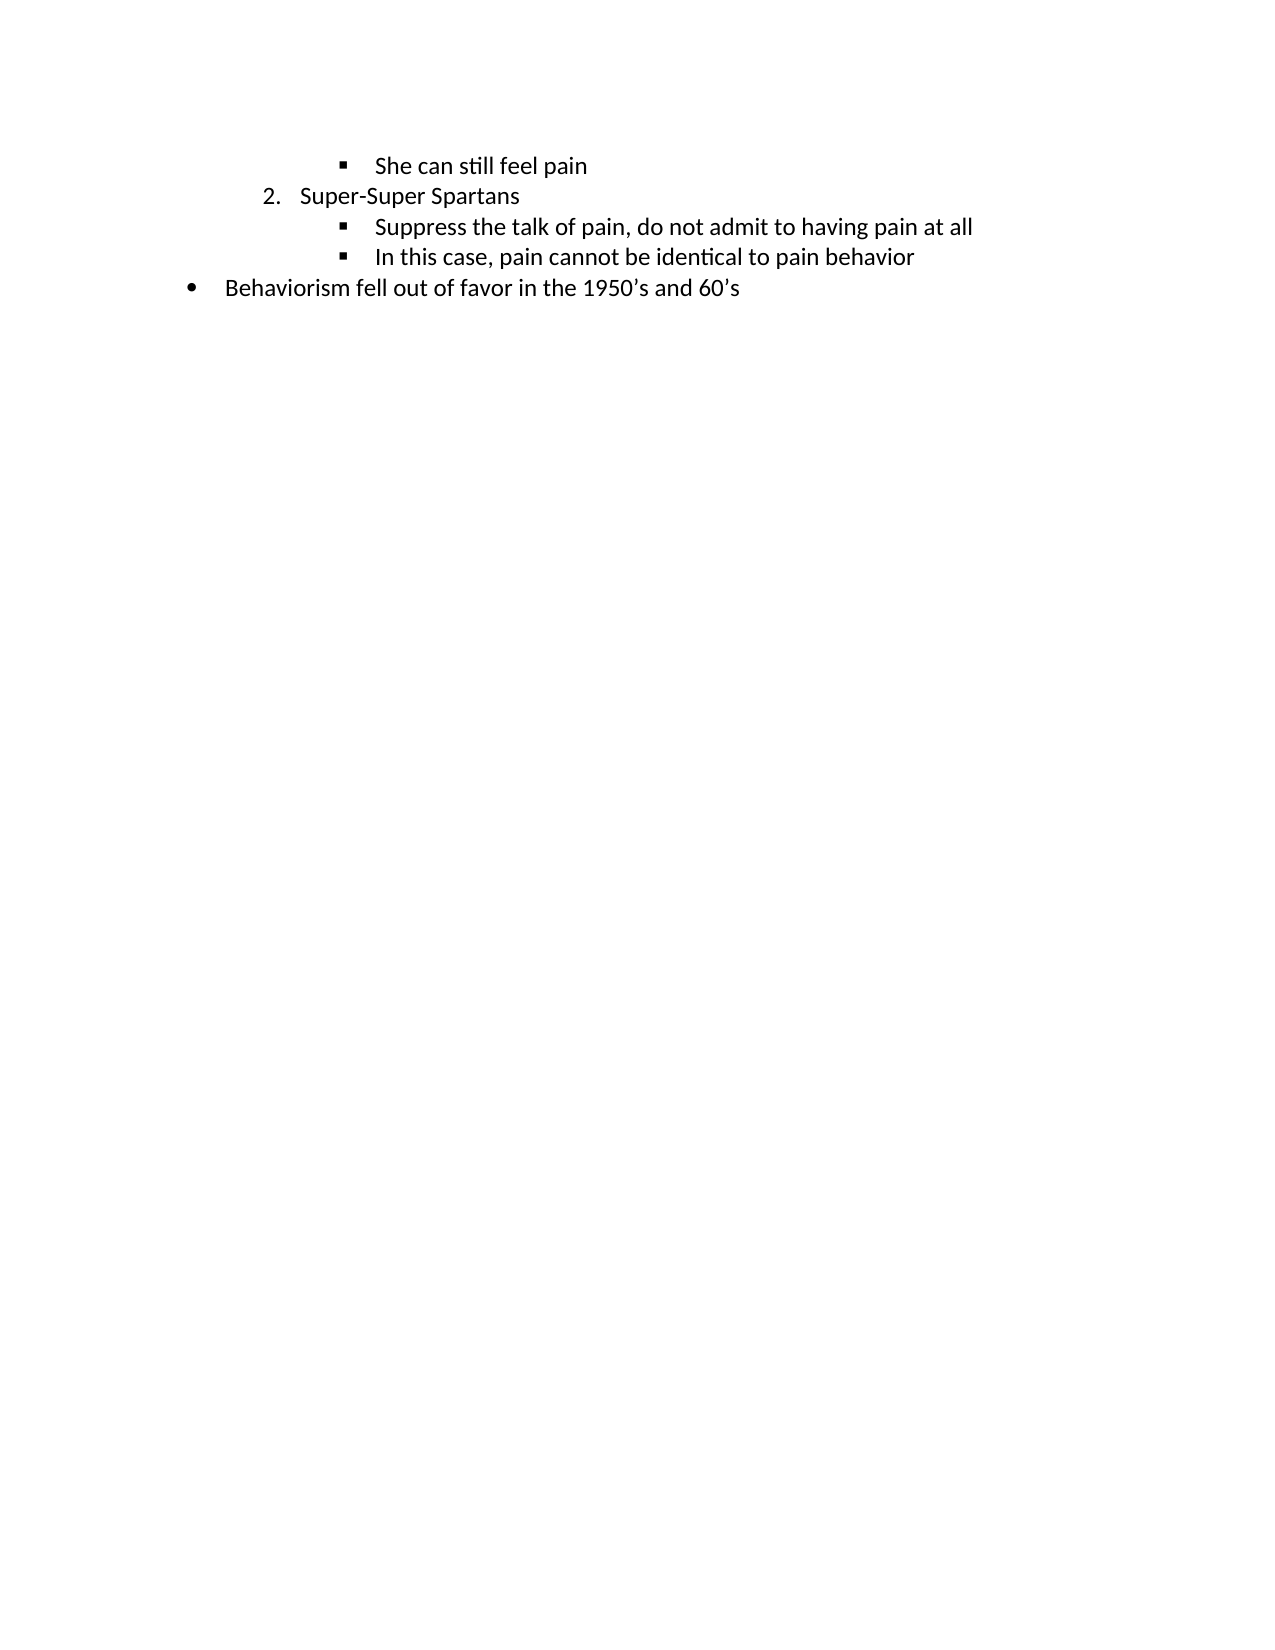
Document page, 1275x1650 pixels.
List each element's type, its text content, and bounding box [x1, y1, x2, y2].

list Suppress the talk of pain, do not admit to having pain at all [337, 211, 1125, 242]
list Super-Super Spartans [262, 181, 1125, 211]
list In this case, pain cannot be identical to pain behavior [337, 242, 1125, 272]
list Behaviorism fell out of favor in the 1950’s and 60’s [187, 272, 1125, 303]
list She can still feel pain [337, 150, 1125, 181]
